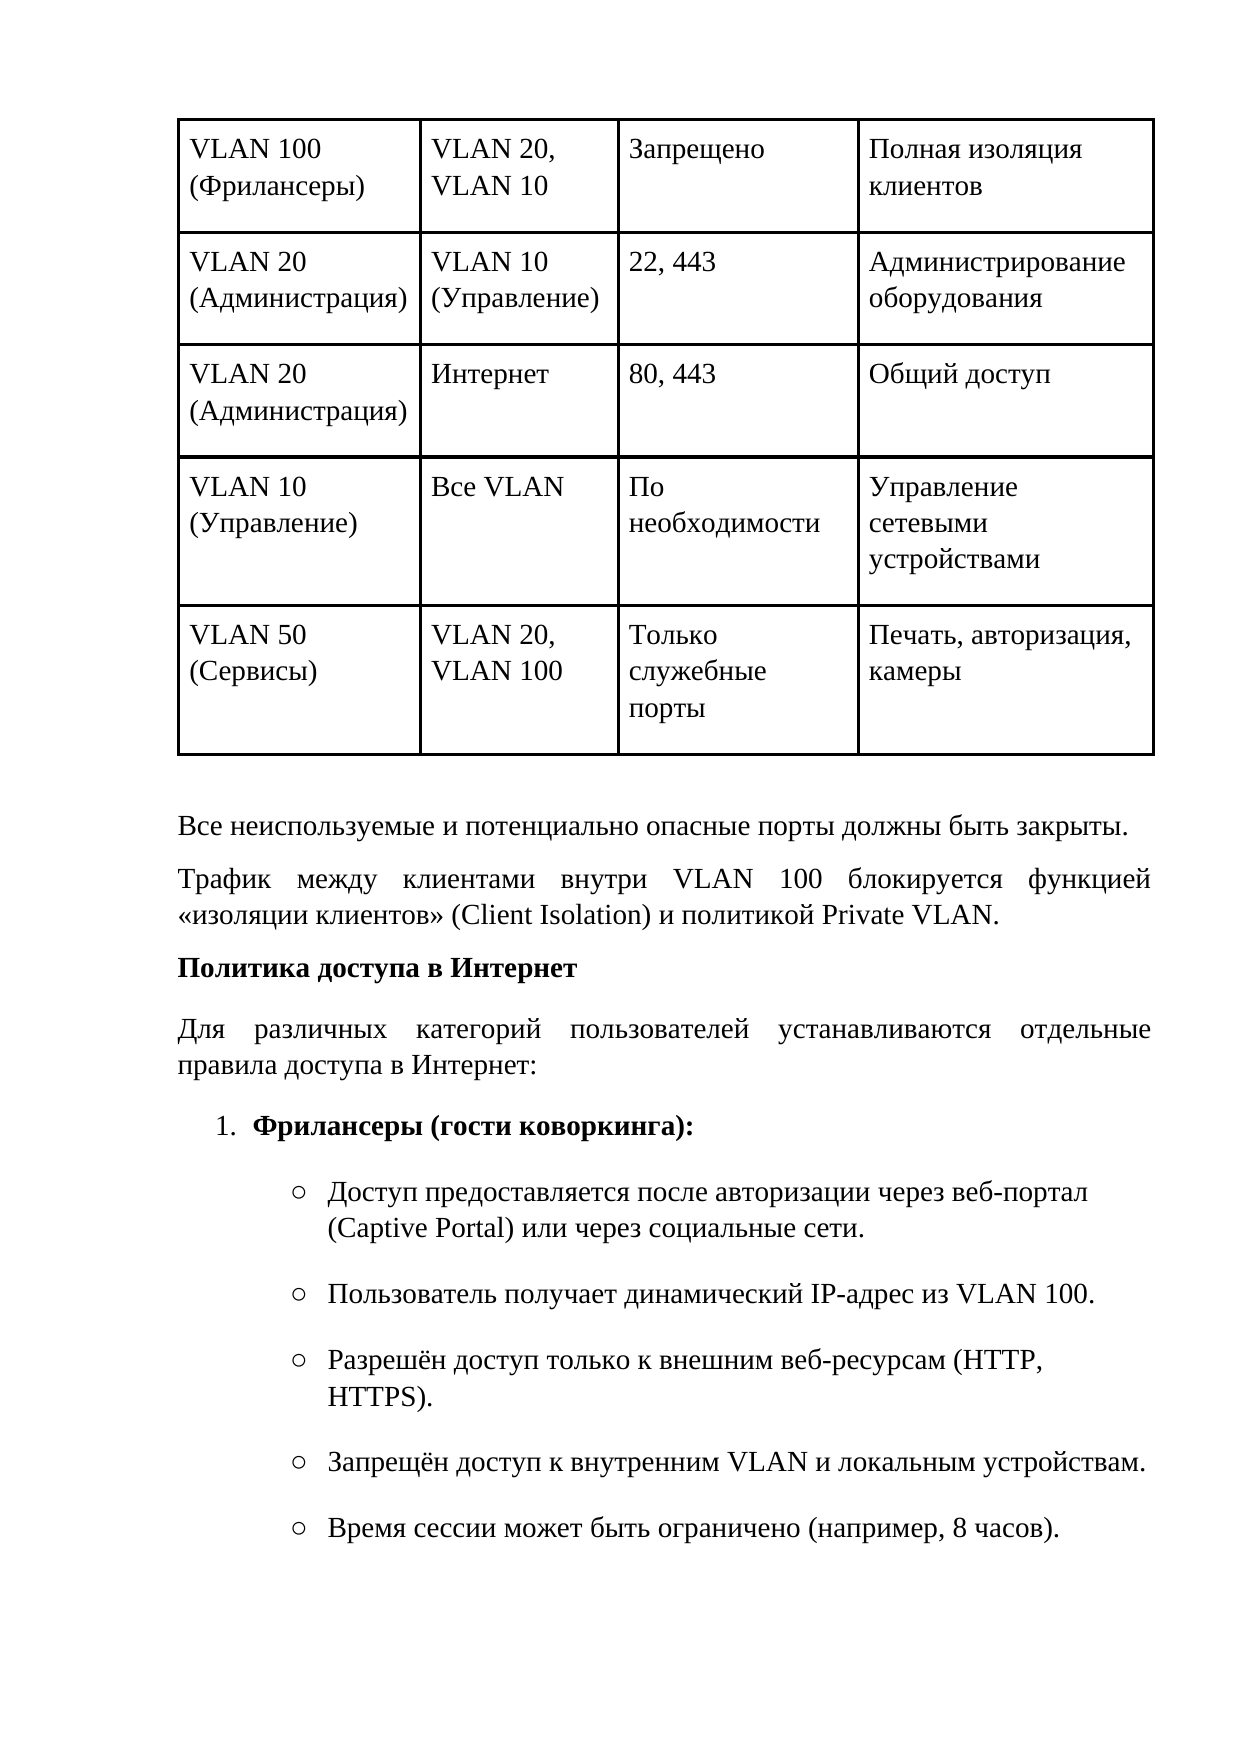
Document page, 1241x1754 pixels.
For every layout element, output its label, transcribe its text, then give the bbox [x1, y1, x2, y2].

list Доступ предоставляется после авторизации через веб-портал (Captive Portal) или через социальные сети. [290, 1174, 1152, 1274]
table_cell Только служебные порты [620, 607, 857, 752]
table_cell Управление сетевыми устройствами [860, 459, 1152, 604]
table_cell Общий доступ [860, 346, 1152, 455]
table_cell Администрирование оборудования [860, 234, 1152, 343]
table_cell VLAN 20, VLAN 10 [422, 121, 617, 231]
table_cell VLAN 10 (Управление) [422, 234, 617, 343]
table_cell VLAN 20, VLAN 100 [422, 607, 617, 752]
list Запрещён доступ к внутренним VLAN и локальным устройствам. [290, 1444, 1152, 1508]
text Для различных категорий пользователей устанавливаются отдельные правила доступа в Интернет: [177, 1011, 1152, 1081]
table_cell Печать, авторизация, камеры [860, 607, 1152, 752]
list Разрешён доступ только к внешним веб-ресурсам (HTTP, HTTPS). [290, 1342, 1152, 1442]
table_cell VLAN 20 (Администрация) [180, 346, 419, 455]
table_cell По необходимости [620, 459, 857, 604]
list Пользователь получает динамический IP-адрес из VLAN 100. [290, 1277, 1152, 1340]
text Трафик между клиентами внутри VLAN 100 блокируется функцией «изоляции клиентов» (Client Isolation) и политикой Private VLAN. [177, 861, 1152, 931]
table_cell Запрещено [620, 121, 857, 231]
list Время сессии может быть ограничено (например, 8 часов). [290, 1511, 1152, 1574]
table_cell VLAN 20 (Администрация) [180, 234, 419, 343]
table_cell 80, 443 [620, 346, 857, 455]
list Фрилансеры (гости коворкинга): [215, 1108, 1152, 1172]
table_cell Все VLAN [422, 459, 617, 604]
table_cell Полная изоляция клиентов [860, 121, 1152, 231]
table_cell 22, 443 [620, 234, 857, 343]
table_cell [180, 121, 419, 231]
text Все неиспользуемые и потенциально опасные порты должны быть закрыты. [177, 808, 1152, 842]
text Политика доступа в Интернет [177, 950, 1152, 984]
table_cell Интернет [422, 346, 617, 455]
table_cell VLAN 10 (Управление) [180, 459, 419, 604]
table_cell VLAN 50 (Сервисы) [180, 607, 419, 752]
